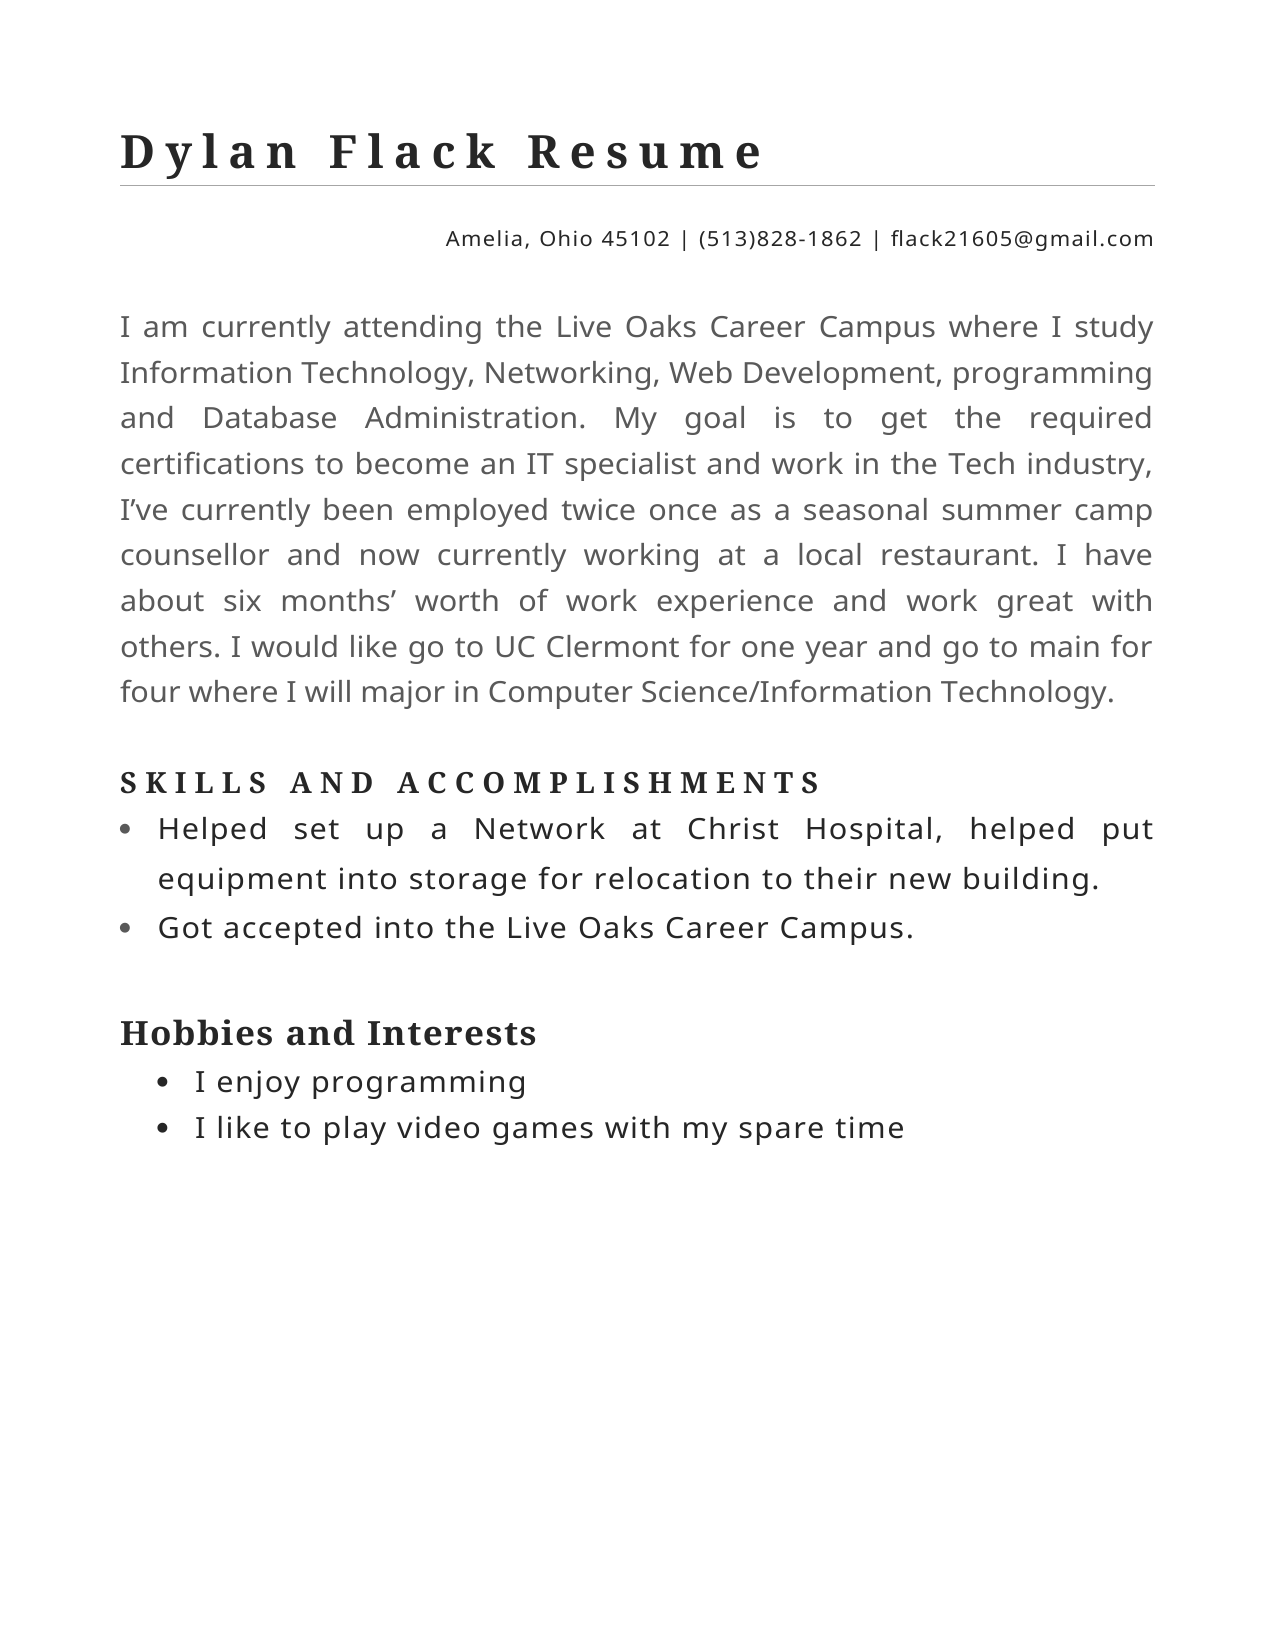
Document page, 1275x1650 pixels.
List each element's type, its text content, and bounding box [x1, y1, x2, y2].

text I am currently attending the Live Oaks Career Campus where I study Information Technology, Networking, Web Development, programming and Database Administration. My goal is to get the required certifications to become an IT specialist and work in the Tech industry, I’ve currently been employed twice once as a seasonal summer camp counsellor and now currently working at a local restaurant. I have about six months’ worth of work experience and work great with others. I would like go to UC Clermont for one year and go to main for four where I will major in Computer Science/Information Technology. [120, 306, 1155, 711]
text SKILLS AND ACCOMPLISHMENTS [120, 763, 1155, 802]
list Helped set up a Network at Christ Hospital, helped put equipment into storage for relocation to their new building. [120, 808, 1155, 898]
list I like to play video games with my spare time [157, 1107, 1155, 1147]
list Got accepted into the Live Oaks Career Campus. [120, 907, 1155, 947]
list I enjoy programming [157, 1061, 1155, 1101]
text Hobbies and Interests [120, 1009, 1155, 1055]
text Amelia, Ohio 45102 | (513)828-1862 | flack21605@gmail.com [120, 224, 1155, 252]
text Dylan Flack Resume [120, 120, 1155, 182]
